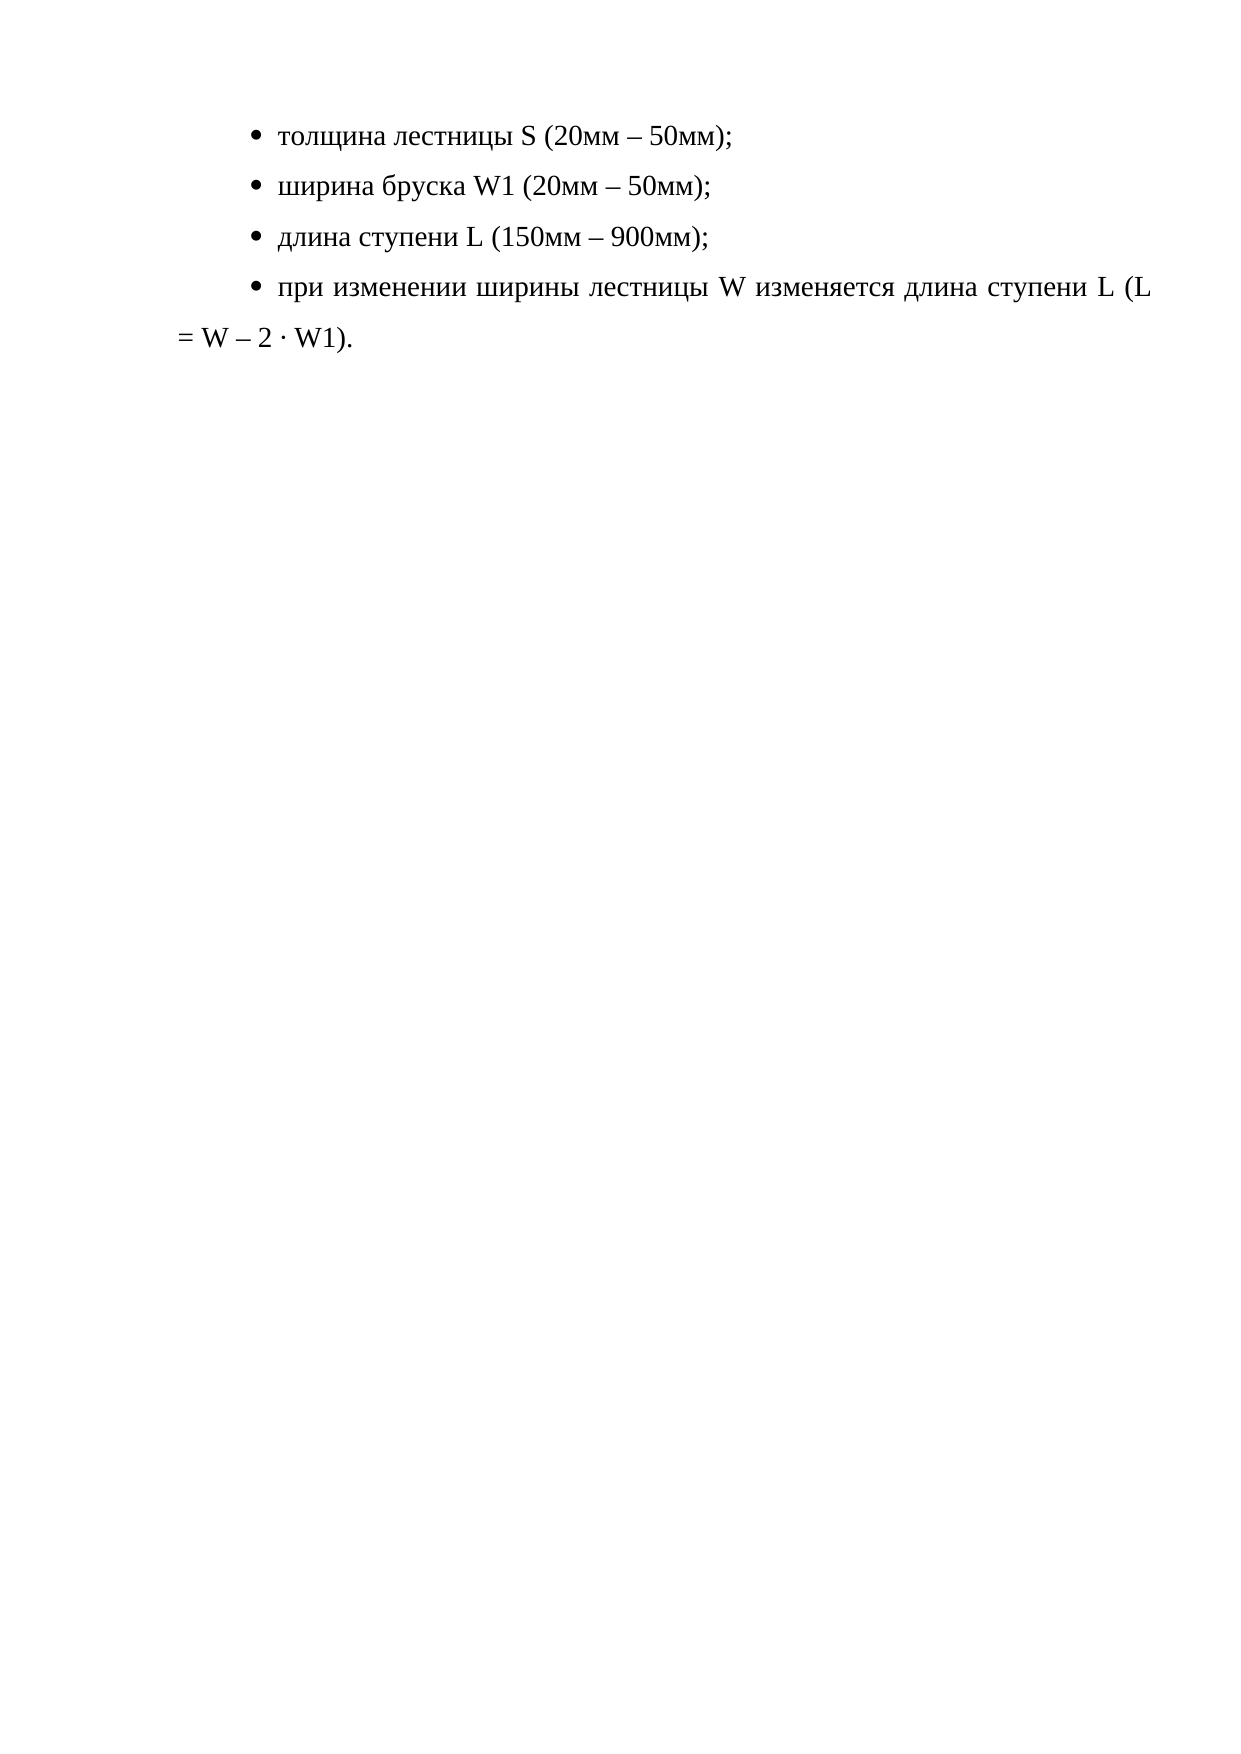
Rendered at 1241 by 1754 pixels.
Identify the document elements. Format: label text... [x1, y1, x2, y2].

list длина ступени L (150мм – 900мм); [177, 219, 1152, 253]
list толщина лестницы S (20мм – 50мм); [177, 118, 1152, 152]
list при изменении ширины лестницы W изменяется длина ступени L (L = W – 2 ∙ W1). [177, 269, 1152, 353]
list ширина бруска W1 (20мм – 50мм); [177, 168, 1152, 202]
